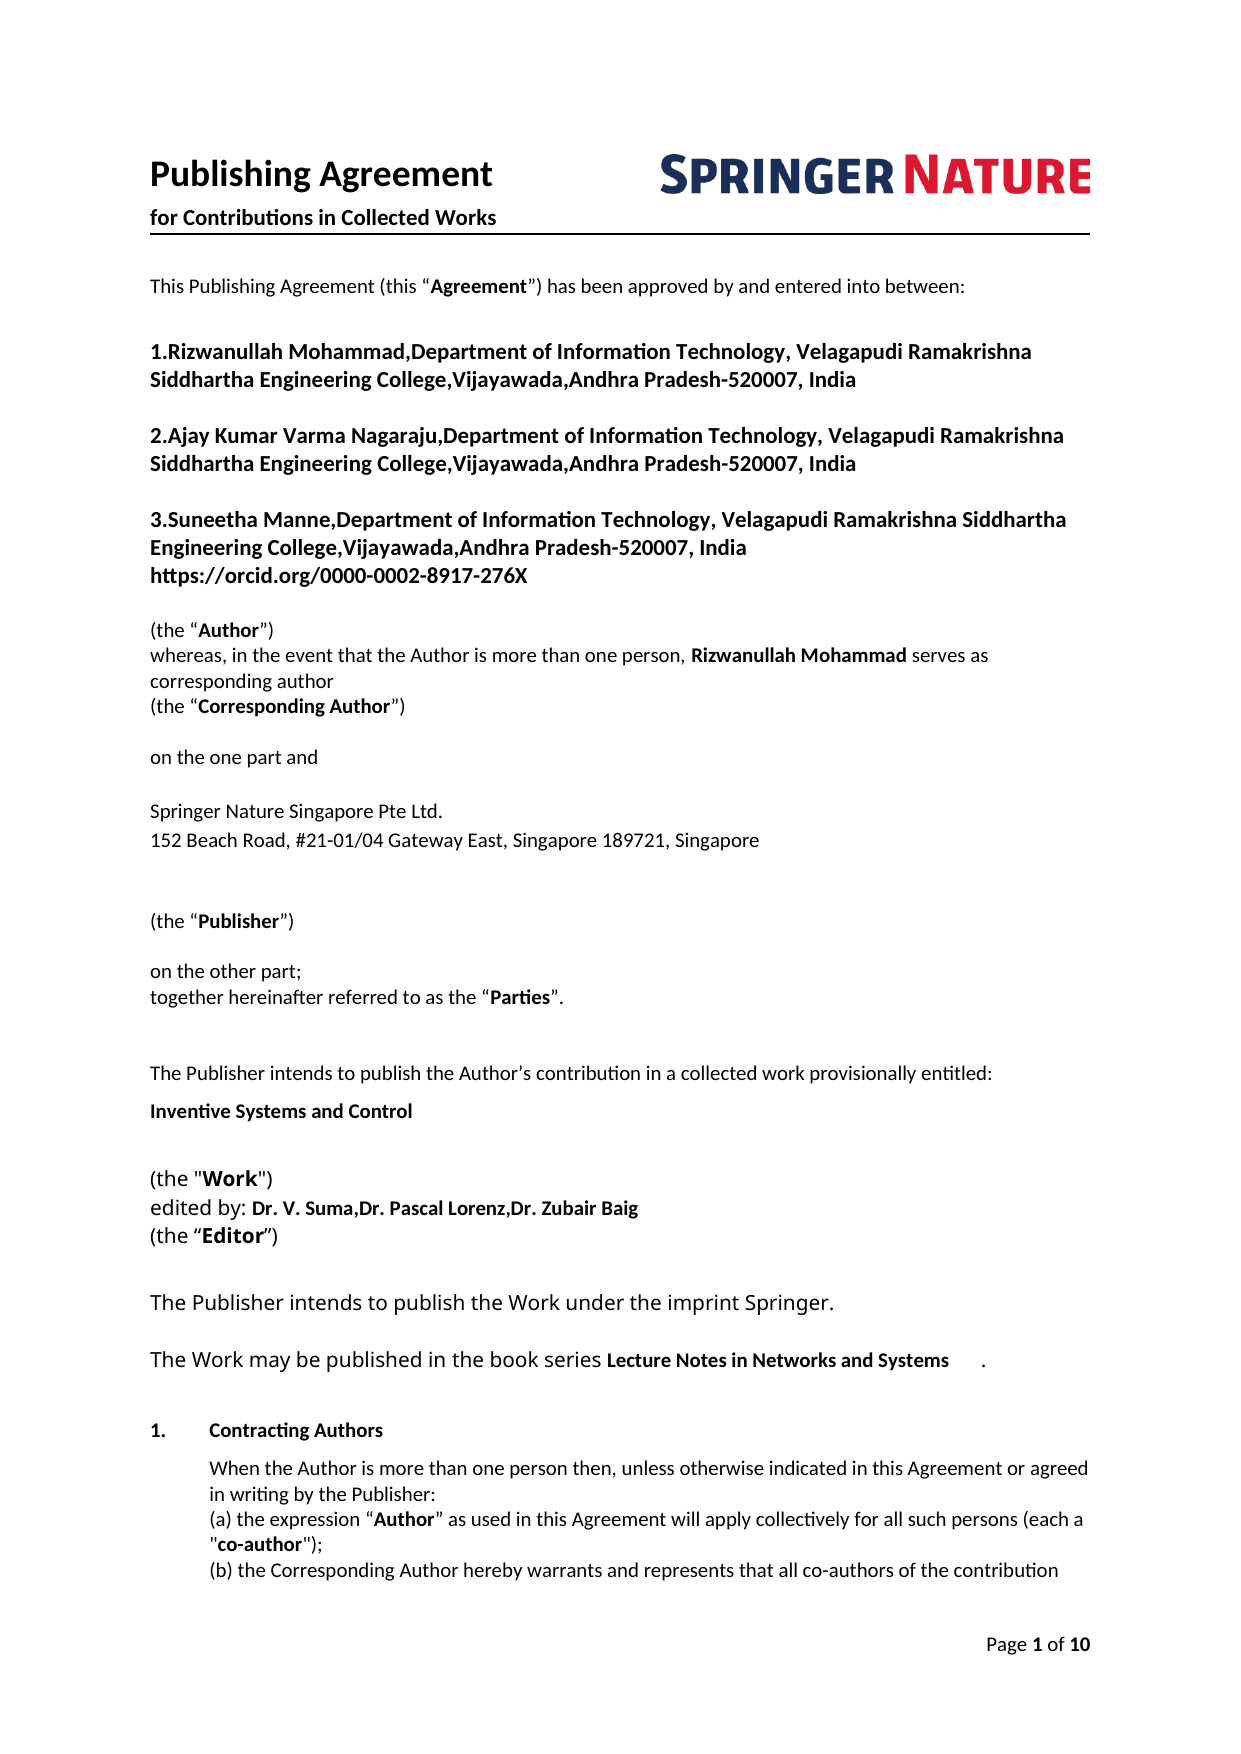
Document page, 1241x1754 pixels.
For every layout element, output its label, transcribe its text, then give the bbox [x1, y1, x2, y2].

text (the “Author”) [150, 617, 1090, 642]
list Contracting Authors [150, 1417, 1090, 1443]
text The Publisher intends to publish the Work under the imprint Springer. [150, 1288, 1090, 1316]
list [209, 1455, 1090, 1582]
text The Publisher intends to publish the Author’s contribution in a collected work provisionally entitled: [150, 1060, 1090, 1086]
text on the one part and [150, 744, 1090, 769]
text (the “Corresponding Author”) [150, 693, 1090, 719]
text whereas, in the event that the Author is more than one person, Rizwanullah Mohammad serves as corresponding author [150, 642, 1090, 693]
picture [660, 154, 1091, 194]
text https://orcid.org/0000-0002-8917-276X [150, 561, 1090, 589]
text Inventive Systems and Control [150, 1098, 1090, 1124]
text This Publishing Agreement (this “Agreement”) has been approved by and entered into between: [150, 273, 1090, 299]
text (the “Publisher”) [150, 908, 1090, 933]
text 1.Rizwanullah Mohammad,Department of Information Technology, Velagapudi Ramakrishna Siddhartha Engineering College,Vijayawada,Andhra Pradesh-520007, India [150, 337, 1090, 393]
text (the "Work") edited by: Dr. V. Suma,Dr. Pascal Lorenz,Dr. Zubair Baig (the “Editor”) [150, 1136, 1090, 1250]
text The Work may be published in the book series Lecture Notes in Networks and Systems . [150, 1345, 1090, 1373]
text 2.Ajay Kumar Varma Nagaraju,Department of Information Technology, Velagapudi Ramakrishna Siddhartha Engineering College,Vijayawada,Andhra Pradesh-520007, India [150, 421, 1090, 477]
text together hereinafter referred to as the “Parties”. [150, 984, 1090, 1009]
text 3.Suneetha Manne,Department of Information Technology, Velagapudi Ramakrishna Siddhartha Engineering College,Vijayawada,Andhra Pradesh-520007, India [150, 505, 1090, 561]
text on the other part; [150, 959, 1090, 984]
text Publishing Agreement for Contributions in Collected Works [150, 150, 1090, 233]
